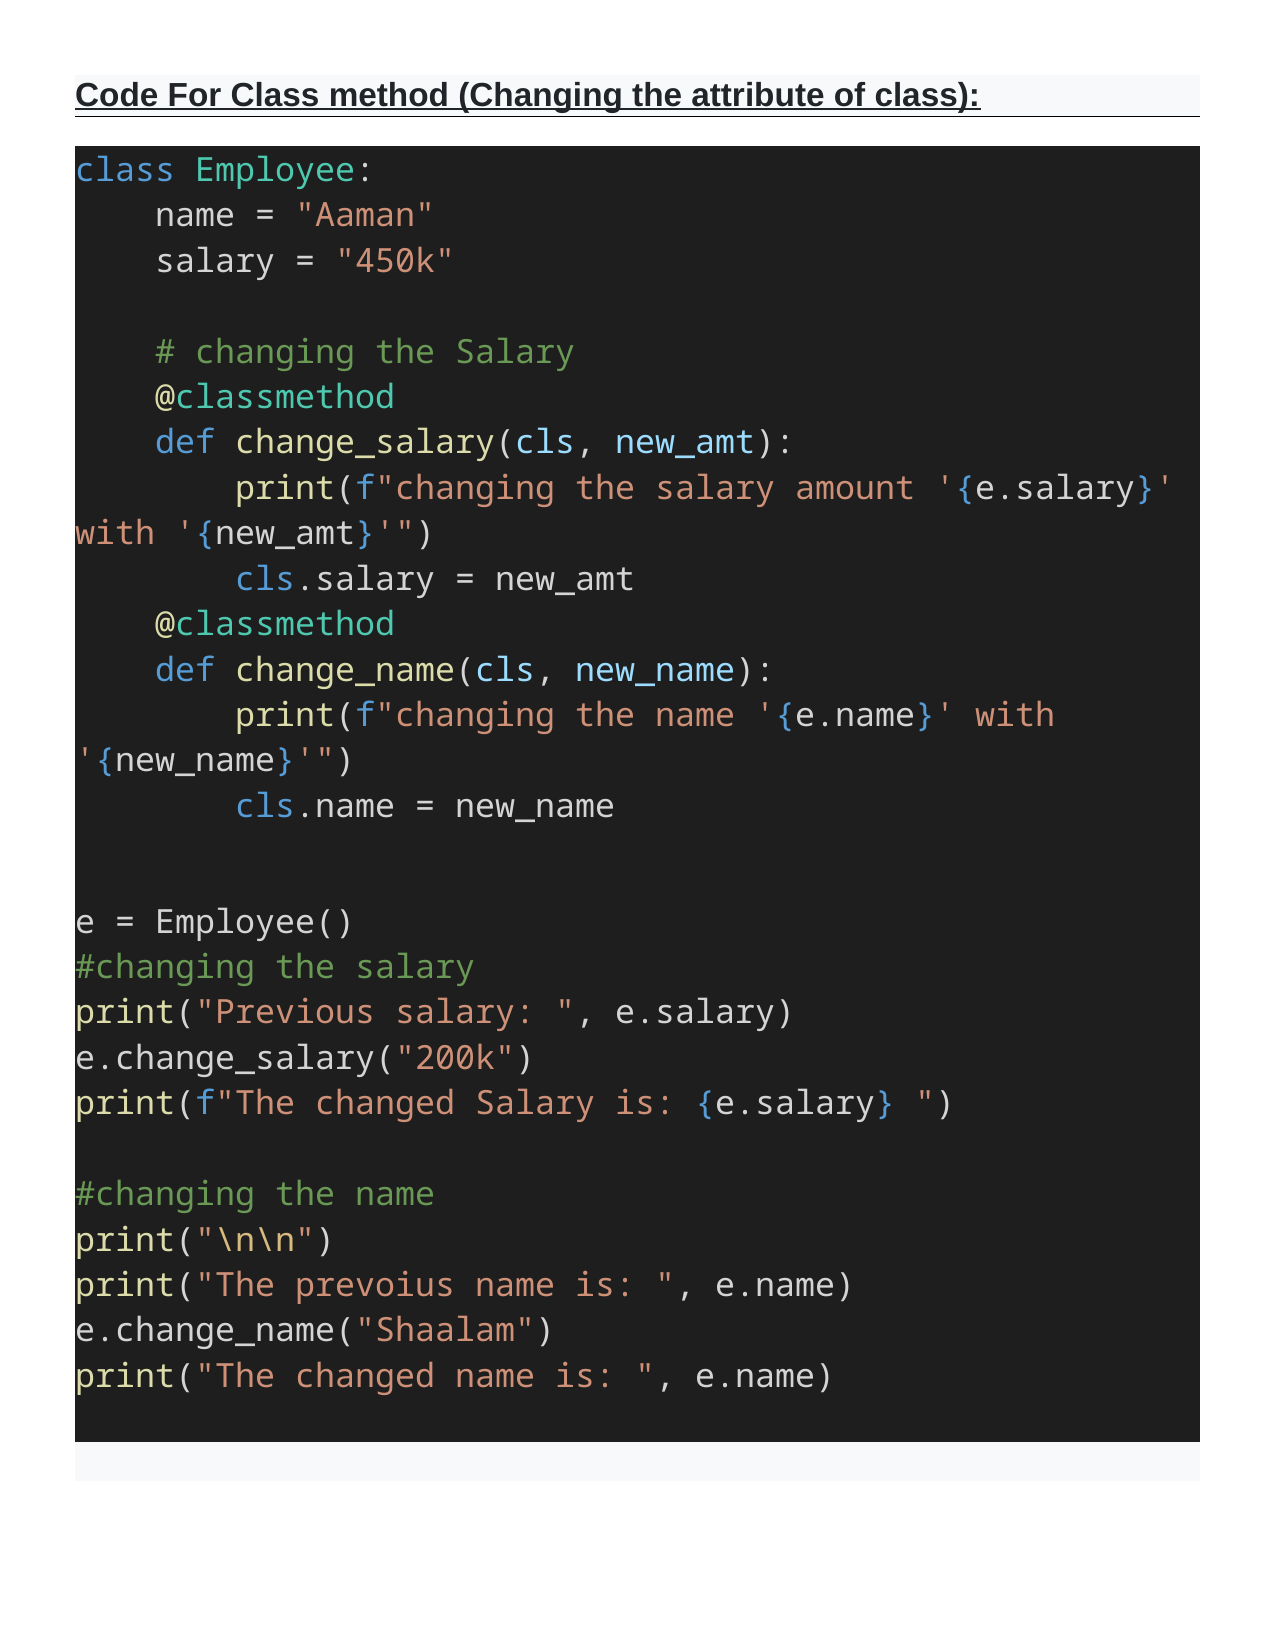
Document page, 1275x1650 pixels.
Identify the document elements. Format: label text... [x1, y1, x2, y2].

text print("\n\n") [75, 1215, 1200, 1261]
text #changing the name [75, 1170, 1200, 1215]
text def change_name(cls, new_name): [75, 645, 1200, 691]
text @classmethod [75, 373, 1200, 418]
text class Employee: [75, 146, 1200, 191]
text print("The changed name is: ", e.name) [75, 1352, 1200, 1397]
text e = Employee() [75, 897, 1200, 943]
text Code For Class method (Changing the attribute of class): [75, 75, 1200, 116]
text e.change_salary("200k") [75, 1034, 1200, 1079]
text @classmethod [75, 600, 1200, 645]
text print("Previous salary: ", e.salary) [75, 988, 1200, 1034]
text salary = "450k" [75, 237, 1200, 282]
text e.change_name("Shaalam") [75, 1306, 1200, 1352]
text # changing the Salary [75, 327, 1200, 373]
text print(f"The changed Salary is: {e.salary} ") [75, 1079, 1200, 1124]
text cls.salary = new_amt [75, 554, 1200, 600]
text print(f"changing the salary amount '{e.salary}' with '{new_amt}'") [75, 464, 1200, 554]
text print(f"changing the name '{e.name}' with '{new_name}'") [75, 691, 1200, 782]
text name = "Aaman" [75, 191, 1200, 237]
text def change_salary(cls, new_amt): [75, 418, 1200, 464]
text cls.name = new_name [75, 782, 1200, 827]
text #changing the salary [75, 943, 1200, 988]
text print("The prevoius name is: ", e.name) [75, 1261, 1200, 1306]
